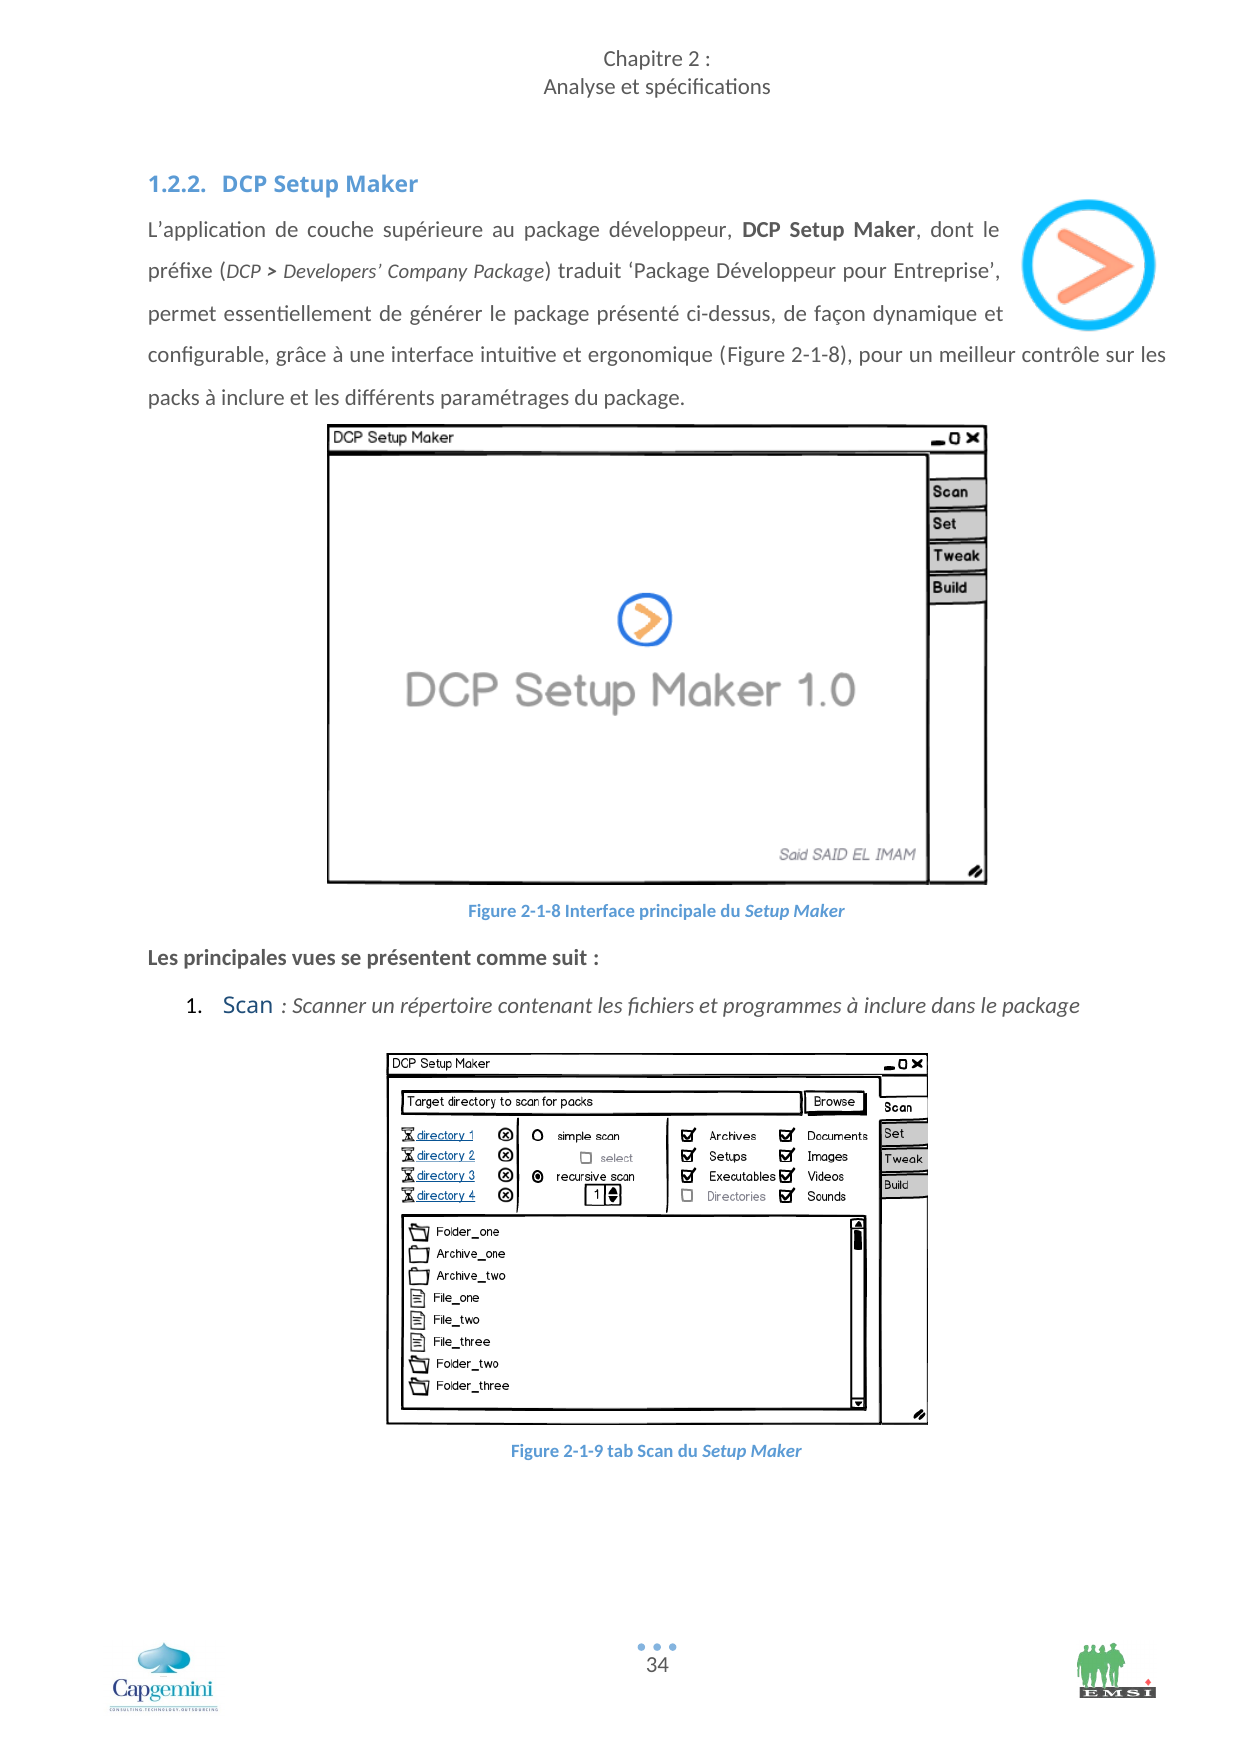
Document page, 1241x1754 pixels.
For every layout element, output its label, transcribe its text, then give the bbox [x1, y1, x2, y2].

picture [1017, 197, 1157, 332]
picture [327, 424, 988, 885]
picture [1032, 210, 1145, 321]
text Les principales vues se présentent comme suit : [148, 943, 1167, 971]
picture [102, 1640, 225, 1716]
list Scan : Scanner un répertoire contenant les fichiers et programmes à inclure dans le package [185, 989, 1167, 1021]
subtitle DCP Setup Maker [148, 168, 1167, 200]
picture [386, 1053, 928, 1425]
